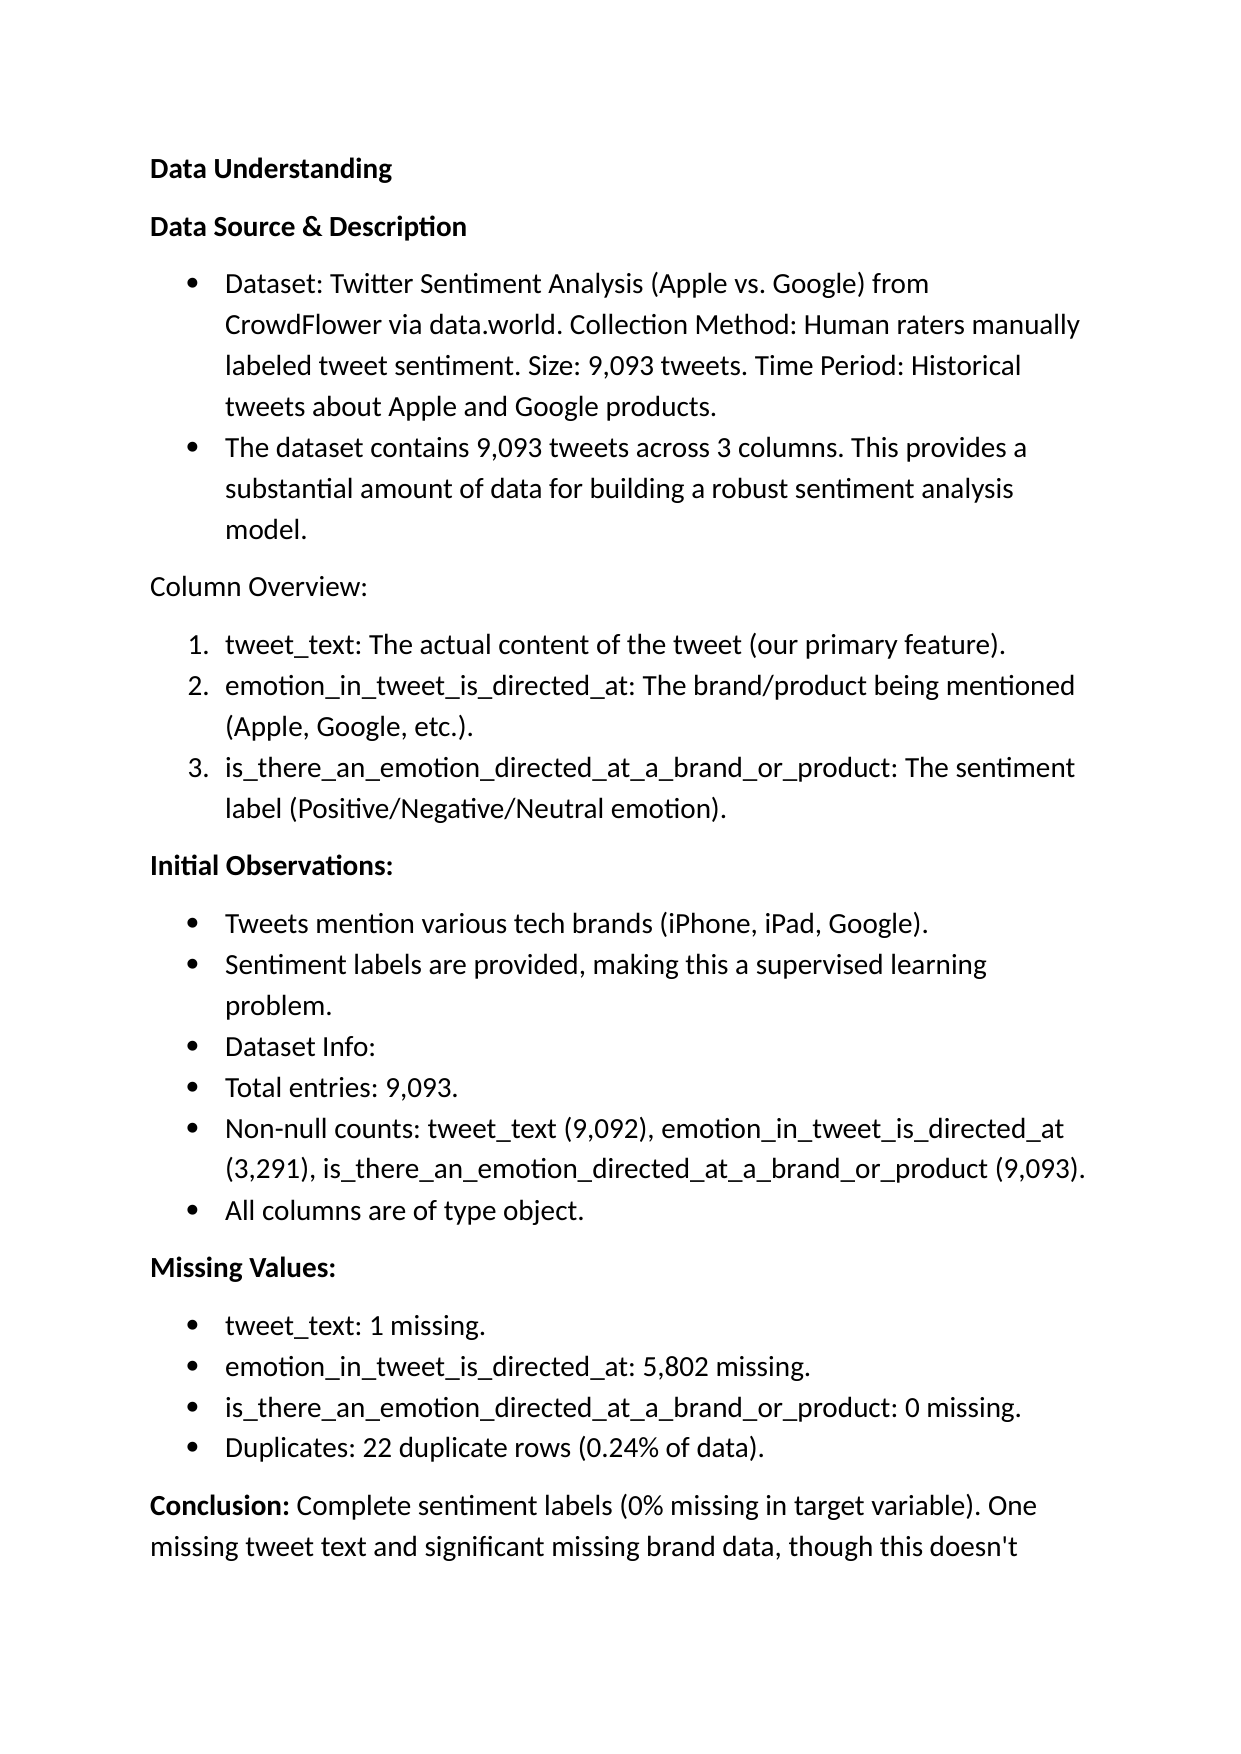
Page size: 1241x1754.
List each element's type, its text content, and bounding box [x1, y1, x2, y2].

list Duplicates: 22 duplicate rows (0.24% of data). [187, 1429, 1090, 1465]
list Non-null counts: tweet_text (9,092), emotion_in_tweet_is_directed_at (3,291), is_there_an_emotion_directed_at_a_brand_or_product (9,093). [187, 1110, 1090, 1186]
list All columns are of type object. [187, 1192, 1090, 1227]
list emotion_in_tweet_is_directed_at: 5,802 missing. [187, 1348, 1090, 1383]
list Sentiment labels are provided, making this a supervised learning problem. [187, 946, 1090, 1022]
list Dataset Info: [187, 1028, 1090, 1063]
list Total entries: 9,093. [187, 1069, 1090, 1104]
text Data Source & Description [150, 208, 1090, 243]
text Data Understanding [150, 150, 1090, 186]
list Tweets mention various tech brands (iPhone, iPad, Google). [187, 905, 1090, 941]
list is_there_an_emotion_directed_at_a_brand_or_product: 0 missing. [187, 1389, 1090, 1424]
list emotion_in_tweet_is_directed_at: The brand/product being mentioned (Apple, Google, etc.). [187, 667, 1090, 743]
text Initial Observations: [150, 847, 1090, 883]
list tweet_text: 1 missing. [187, 1307, 1090, 1342]
text Column Overview: [150, 568, 1090, 604]
text Missing Values: [150, 1249, 1090, 1285]
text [150, 1487, 1090, 1564]
list tweet_text: The actual content of the tweet (our primary feature). [187, 626, 1090, 662]
list is_there_an_emotion_directed_at_a_brand_or_product: The sentiment label (Positive/Negative/Neutral emotion). [187, 749, 1090, 825]
list Dataset: Twitter Sentiment Analysis (Apple vs. Google) from CrowdFlower via data.world. Collection Method: Human raters manually labeled tweet sentiment. Size: 9,093 tweets. Time Period: Historical tweets about Apple and Google products. [187, 265, 1090, 424]
list The dataset contains 9,093 tweets across 3 columns. This provides a substantial amount of data for building a robust sentiment analysis model. [187, 429, 1090, 546]
